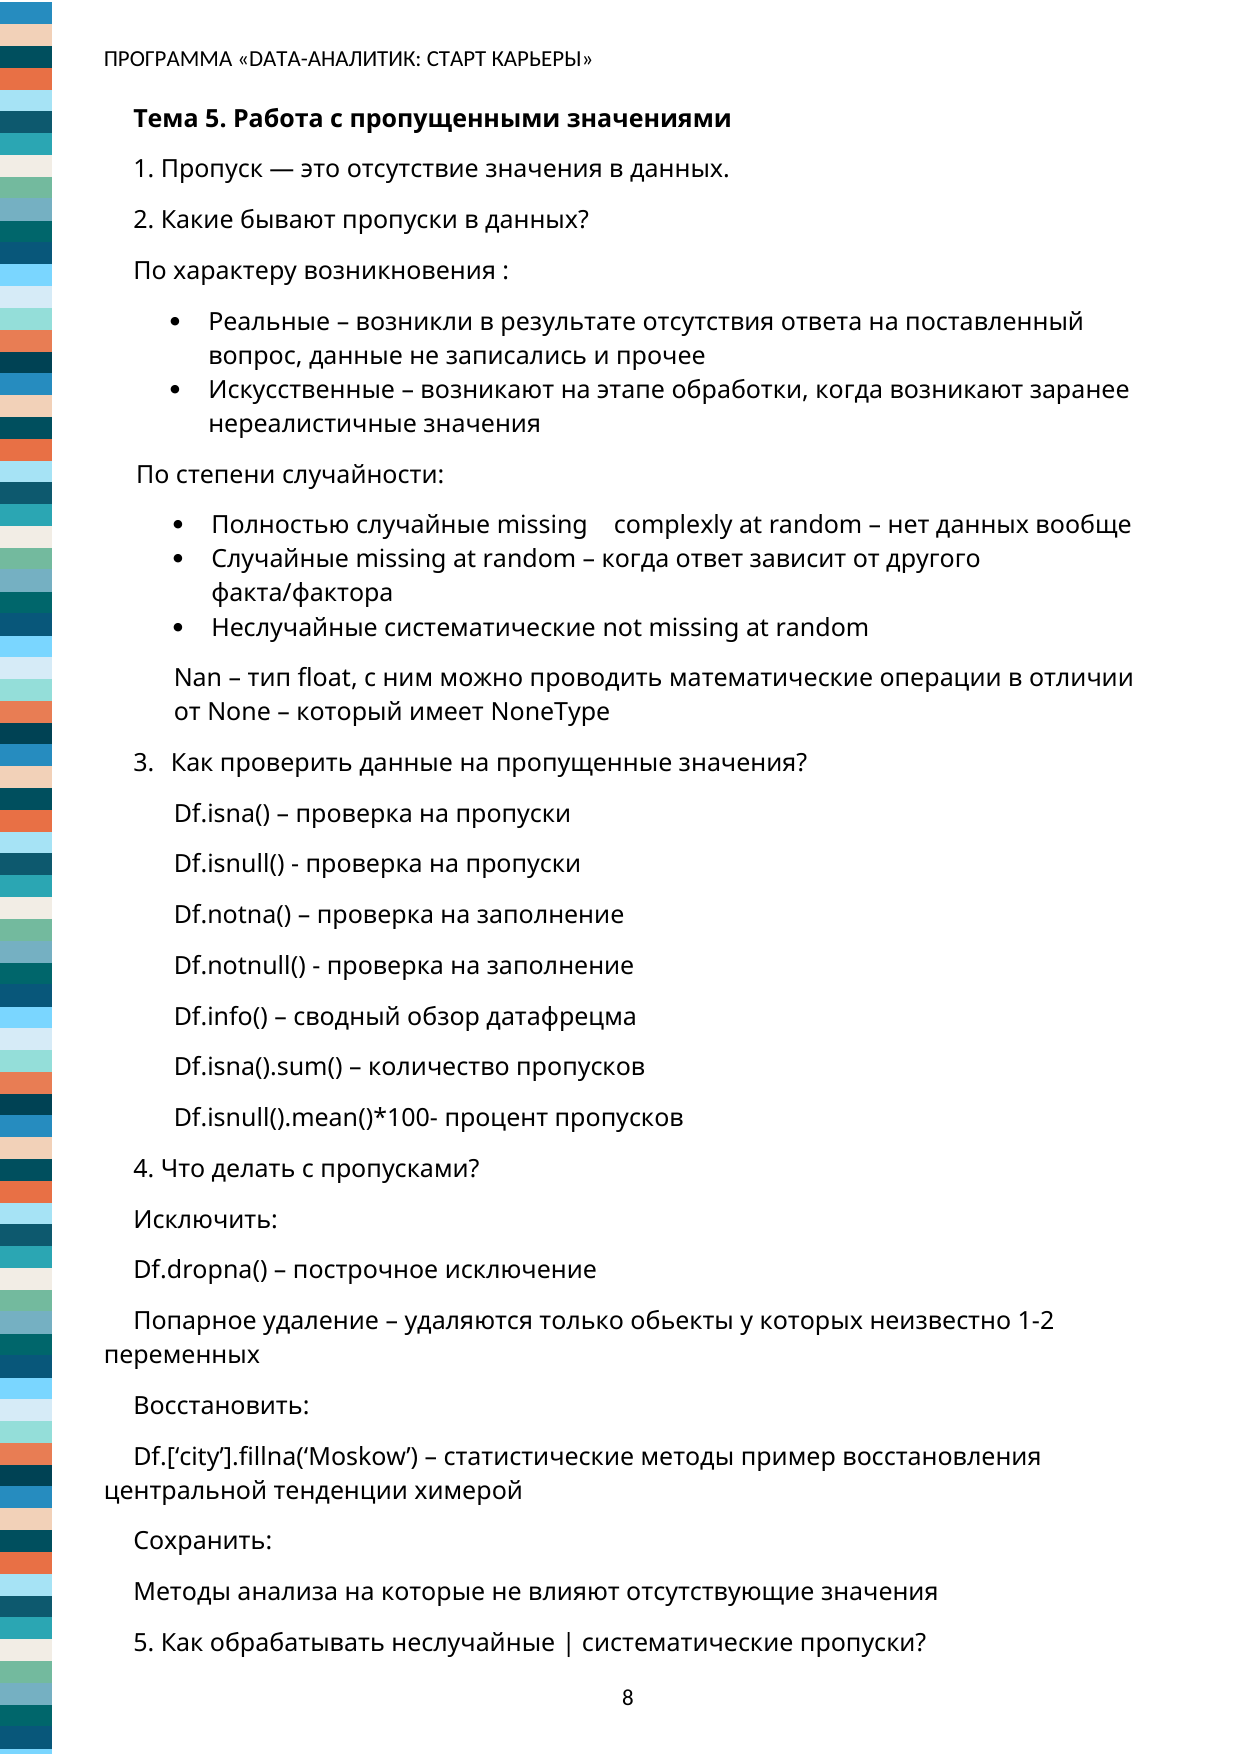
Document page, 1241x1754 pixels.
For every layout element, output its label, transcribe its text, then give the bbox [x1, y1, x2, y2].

text 5. Как обрабатывать неслучайные | систематические пропуски? [103, 1624, 1152, 1658]
text 1. Пропуск — это отсутствие значения в данных. [103, 151, 1152, 185]
text 2. Какие бывают пропуски в данных? [103, 202, 1152, 236]
text По степени случайности: [103, 456, 1152, 490]
text Исключить: [103, 1201, 1152, 1235]
text Df.notnull() - проверка на заполнение [173, 948, 1152, 982]
text Df.notna() – проверка на заполнение [173, 897, 1152, 931]
text Df.isnull() - проверка на пропуски [173, 846, 1152, 880]
text Df.isnull().mean()*100- процент пропусков [173, 1100, 1152, 1134]
text Nan – тип float, с ним можно проводить математические операции в отличии от None – который имеет NoneType [173, 660, 1152, 728]
list Неслучайные систематические not missing at random [173, 609, 1152, 643]
text Попарное удаление – удаляются только обьекты у которых неизвестно 1-2 переменных [103, 1303, 1152, 1371]
text Df.isna().sum() – количество пропусков [173, 1049, 1152, 1083]
text Df.info() – сводный обзор датафрецма [173, 998, 1152, 1032]
list Искусственные – возникают на этапе обработки, когда возникают заранее нереалистичные значения [171, 371, 1152, 439]
list Реальные – возникли в результате отсутствия ответа на поставленный вопрос, данные не записались и прочее [171, 303, 1152, 371]
text Df.dropna() – построчное исключение [103, 1252, 1152, 1286]
text По характеру возникновения : [103, 253, 1152, 287]
list Как проверить данные на пропущенные значения? [133, 745, 1152, 779]
text Методы анализа на которые не влияют отсутствующие значения [103, 1574, 1152, 1608]
text Df.isna() – проверка на пропуски [173, 795, 1152, 829]
text 4. Что делать с пропусками? [103, 1151, 1152, 1184]
text Df.[‘city’].fillna(‘Moskow’) – статистические методы пример восстановления центральной тенденции химерой [103, 1438, 1152, 1506]
text Тема 5. Работа с пропущенными значениями [133, 100, 1152, 134]
list Полностью случайные missing complexly at random – нет данных вообще [173, 507, 1152, 541]
text Сохранить: [103, 1523, 1152, 1557]
list Случайные missing at random – когда ответ зависит от другого факта/фактора [173, 541, 1152, 609]
text Восстановить: [103, 1387, 1152, 1422]
